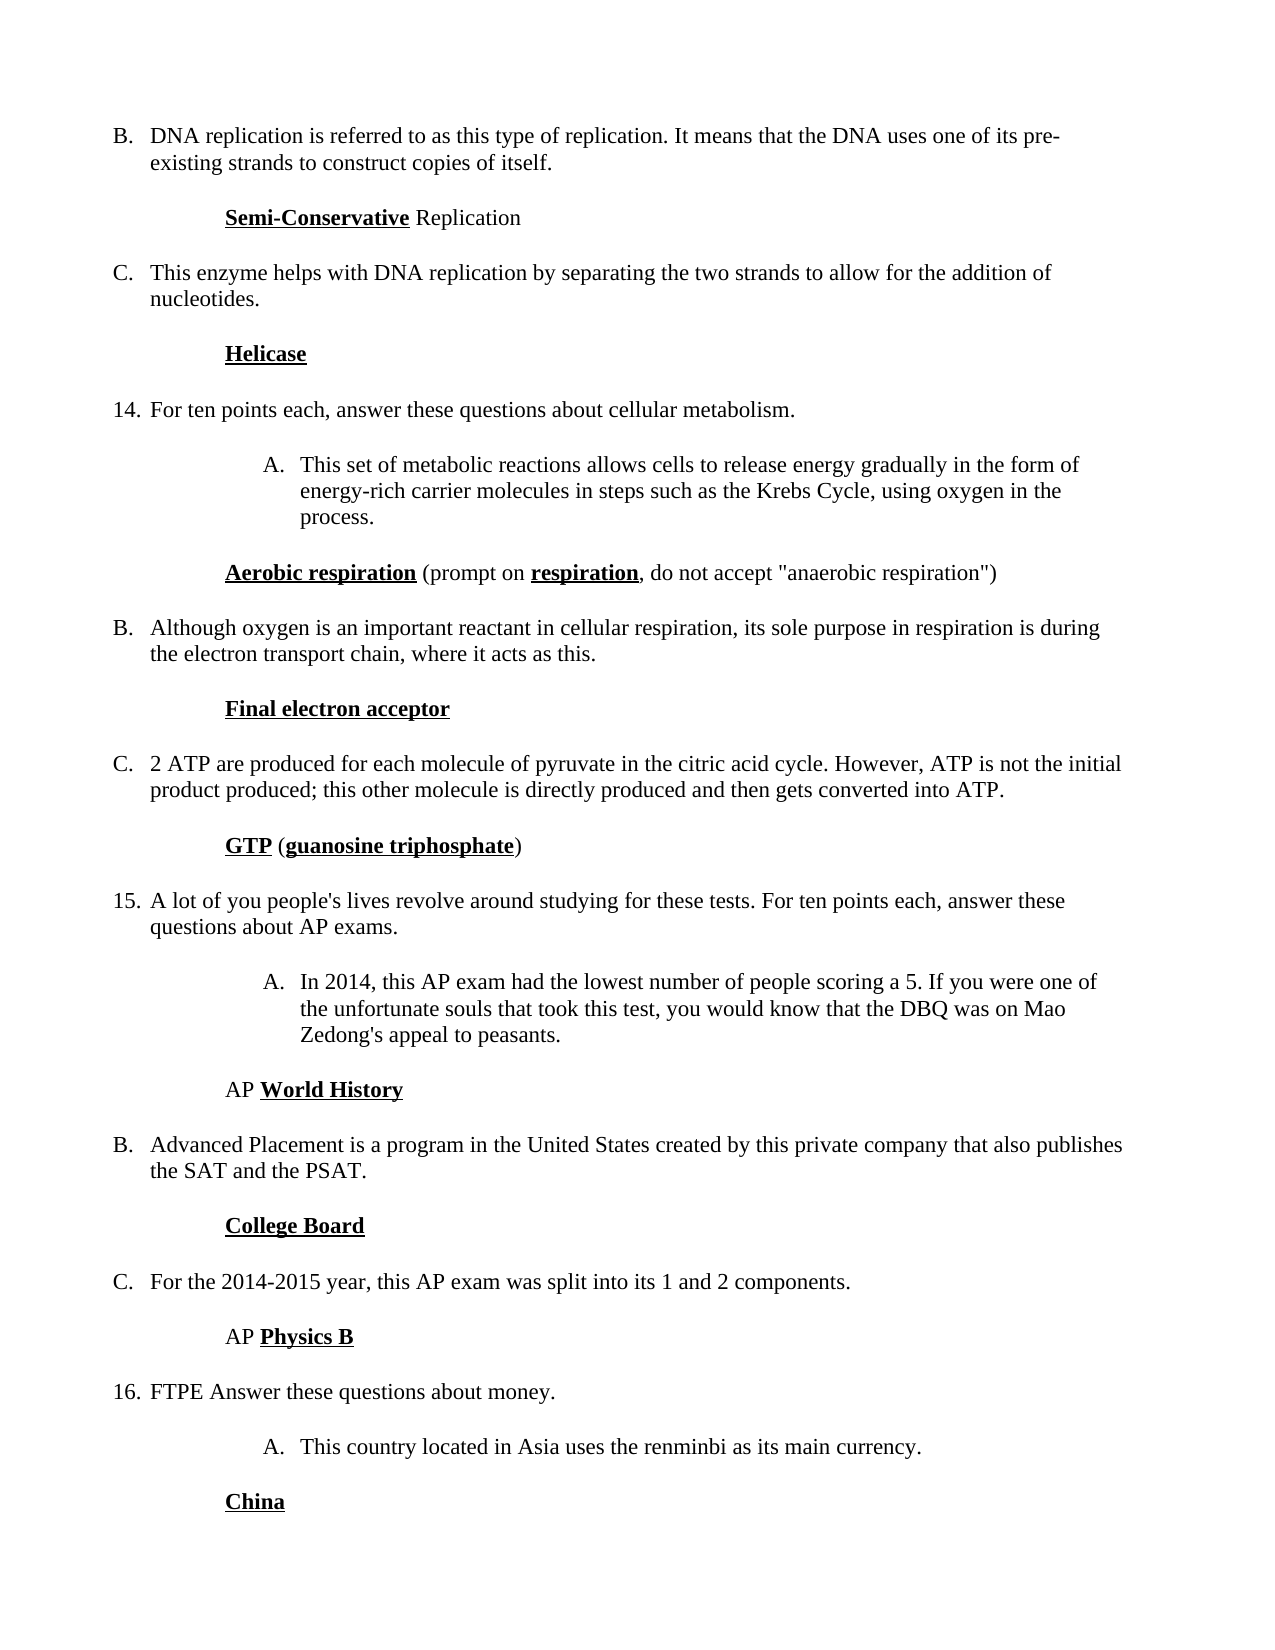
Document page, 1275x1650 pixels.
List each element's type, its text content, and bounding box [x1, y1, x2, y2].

list This set of metabolic reactions allows cells to release energy gradually in the form of energy-rich carrier molecules in steps such as the Krebs Cycle, using oxygen in the process. [263, 451, 1125, 530]
list For the 2014-2015 year, this AP exam was split into its 1 and 2 components. [113, 1268, 1125, 1294]
list This country located in Asia uses the renminbi as its main currency. [263, 1433, 1125, 1459]
text AP World History [225, 1076, 1125, 1102]
list In 2014, this AP exam had the lowest number of people scoring a 5. If you were one of the unfortunate souls that took this test, you would know that the DBQ was on Mao Zedong's appeal to peasants. [263, 968, 1125, 1047]
text Final electron acceptor [225, 695, 1125, 721]
list 2 ATP are produced for each molecule of pyruvate in the citric acid cycle. However, ATP is not the initial product produced; this other molecule is directly produced and then gets converted into ATP. [113, 750, 1125, 803]
text China [225, 1488, 1125, 1514]
list FTPE Answer these questions about money. [113, 1378, 1125, 1404]
text AP Physics B [225, 1323, 1125, 1349]
text GTP (guanosine triphosphate) [225, 832, 1125, 858]
list For ten points each, answer these questions about cellular metabolism. [113, 396, 1125, 422]
list This enzyme helps with DNA replication by separating the two strands to allow for the addition of nucleotides. [113, 259, 1125, 312]
list DNA replication is referred to as this type of replication. It means that the DNA uses one of its pre-existing strands to construct copies of itself. [113, 122, 1125, 175]
text College Board [225, 1213, 1125, 1239]
list A lot of you people's lives revolve around studying for these tests. For ten points each, answer these questions about AP exams. [113, 887, 1125, 939]
text Semi-Conservative Replication [225, 204, 1125, 230]
list Advanced Placement is a program in the United States created by this private company that also publishes the SAT and the PSAT. [113, 1131, 1125, 1184]
list Although oxygen is an important reactant in cellular respiration, its sole purpose in respiration is during the electron transport chain, where it acts as this. [113, 614, 1125, 666]
text Helicase [225, 341, 1125, 367]
text Aerobic respiration (prompt on respiration, do not accept "anaerobic respiration") [225, 558, 1125, 585]
